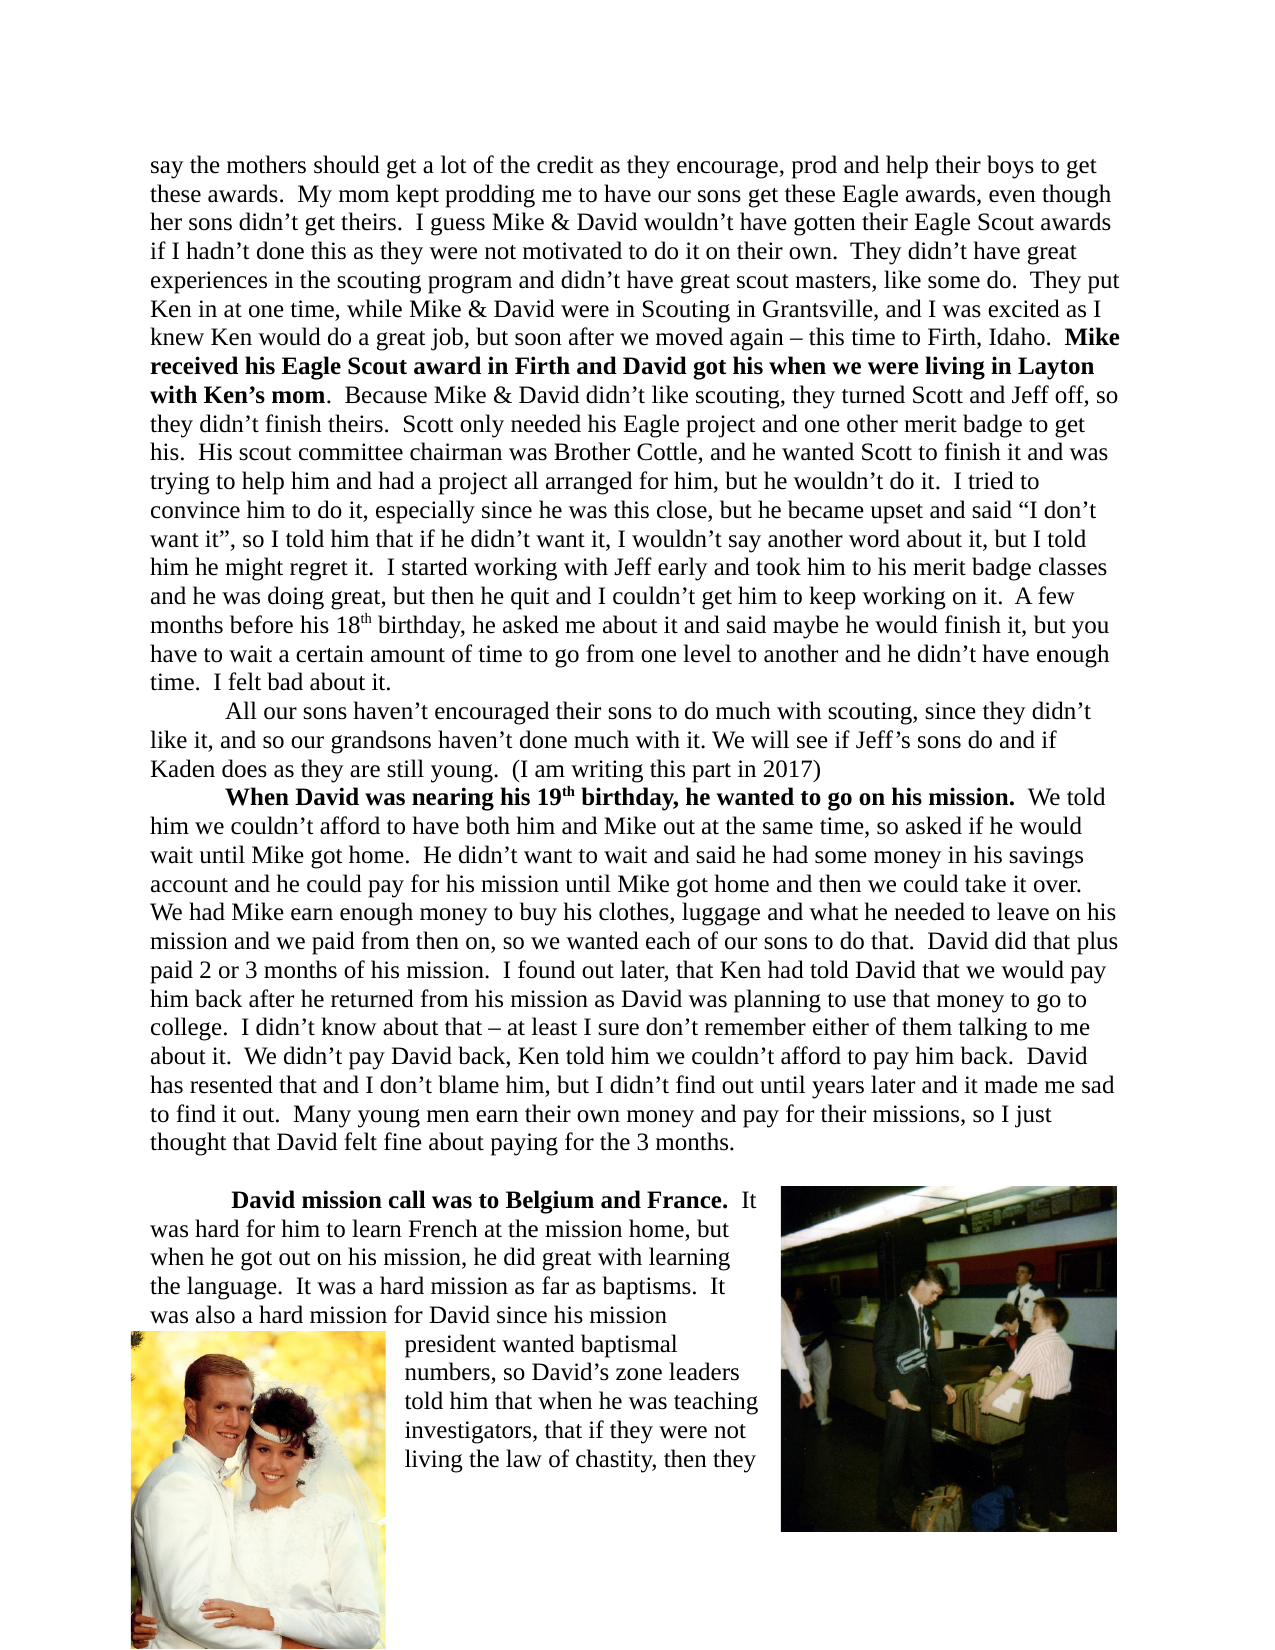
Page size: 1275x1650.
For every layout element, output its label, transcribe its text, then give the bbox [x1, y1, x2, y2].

picture [129, 1331, 386, 1647]
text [150, 1185, 1125, 1472]
text All our sons haven’t encouraged their sons to do much with scouting, since they didn’t like it, and so our grandsons haven’t done much with it. We will see if Jeff’s sons do and if Kaden does as they are still young. (I am writing this part in 2017) [150, 696, 1125, 782]
text When David was nearing his 19th birthday, he wanted to go on his mission. We told him we couldn’t afford to have both him and Mike out at the same time, so asked if he would wait until Mike got home. He didn’t want to wait and said he had some money in his savings account and he could pay for his mission until Mike got home and then we could take it over. We had Mike earn enough money to buy his clothes, luggage and what he needed to leave on his mission and we paid from then on, so we wanted each of our sons to do that. David did that plus paid 2 or 3 months of his mission. I found out later, that Ken had told David that we would pay him back after he returned from his mission as David was planning to use that money to go to college. I didn’t know about that – at least I sure don’t remember either of them talking to me about it. We didn’t pay David back, Ken told him we couldn’t afford to pay him back. David has resented that and I don’t blame him, but I didn’t find out until years later and it made me sad to find it out. Many young men earn their own money and pay for their missions, so I just thought that David felt fine about paying for the 3 months. [150, 782, 1125, 1156]
picture [779, 1186, 1117, 1530]
